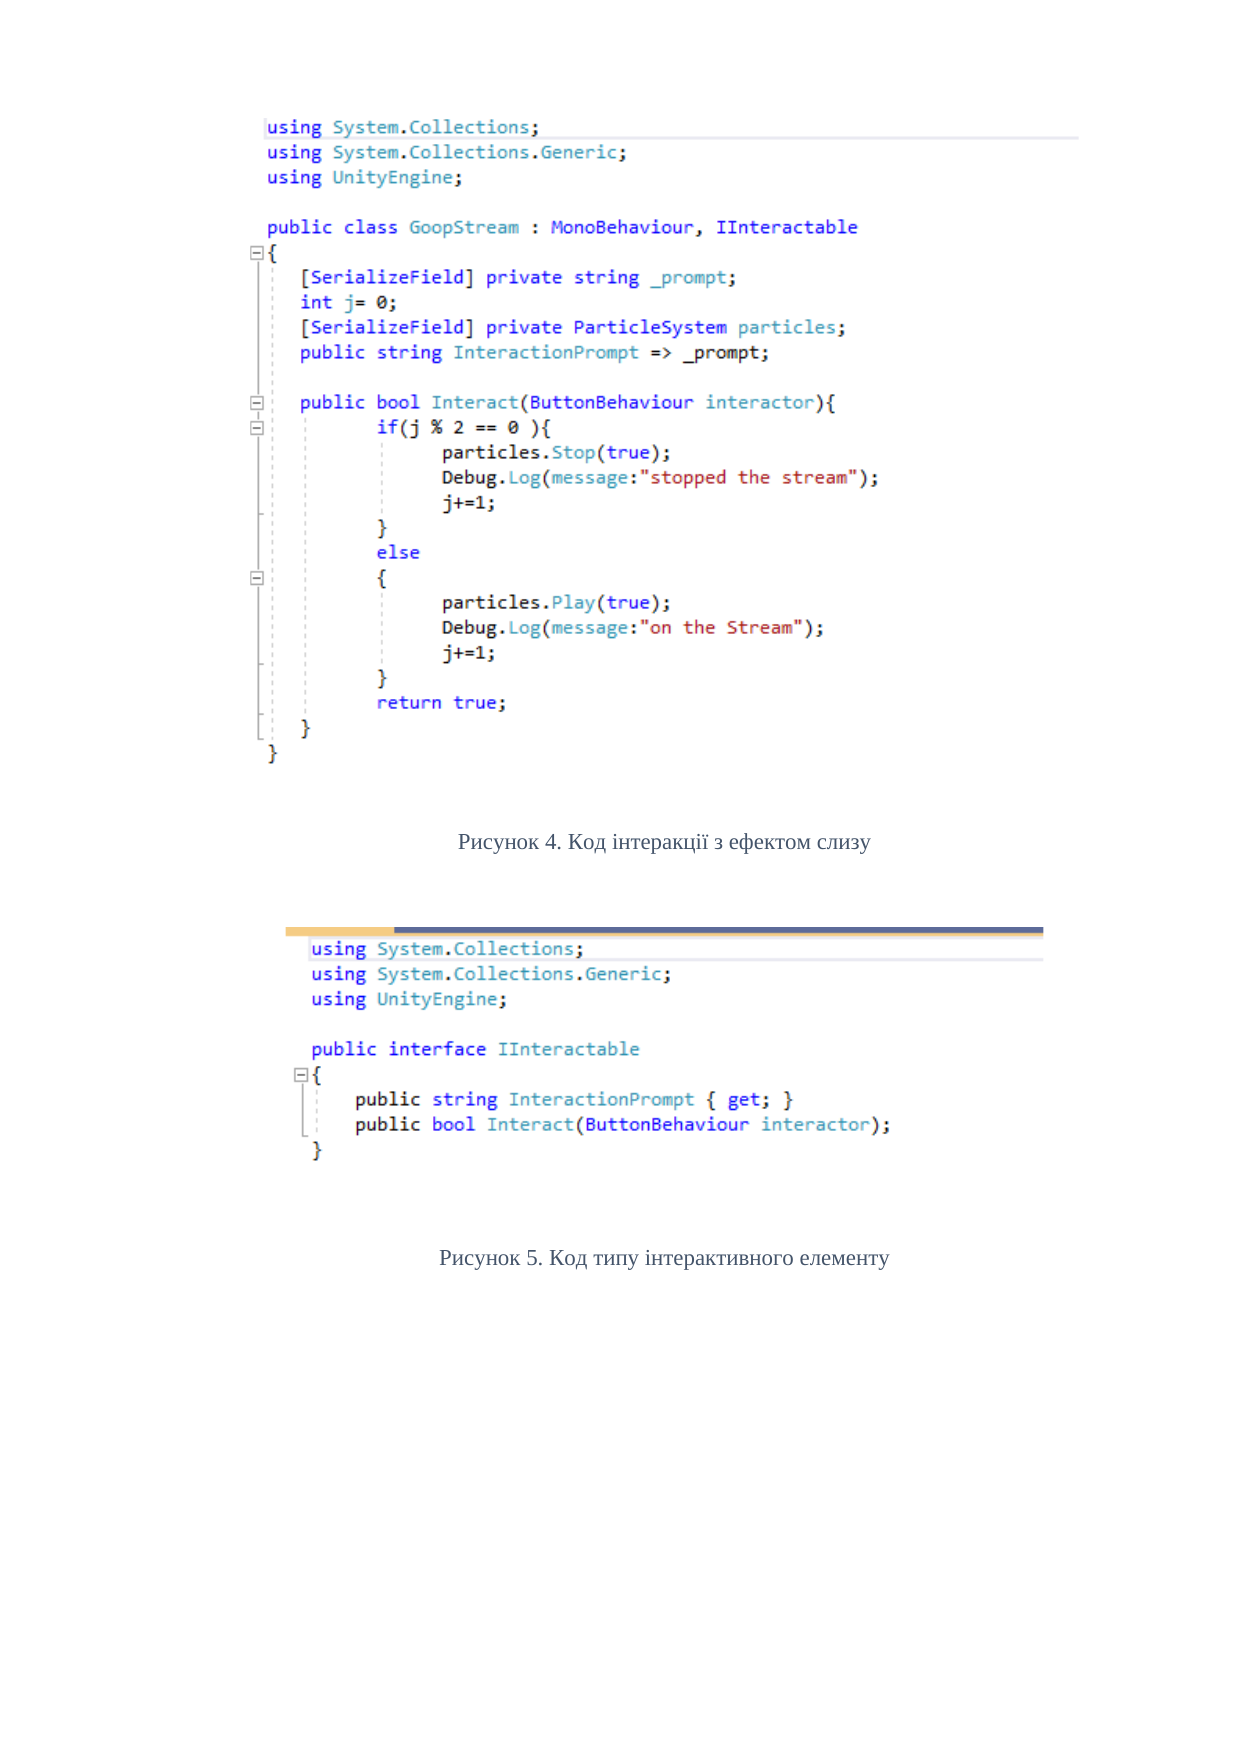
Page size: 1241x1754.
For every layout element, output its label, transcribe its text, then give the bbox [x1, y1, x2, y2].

picture [250, 118, 1079, 809]
picture [285, 927, 1044, 1225]
text Рисунок 4. Код інтеракції з ефектом слизу [177, 828, 1152, 854]
text Рисунок 5. Код типу інтерактивного елементу [177, 1243, 1152, 1270]
